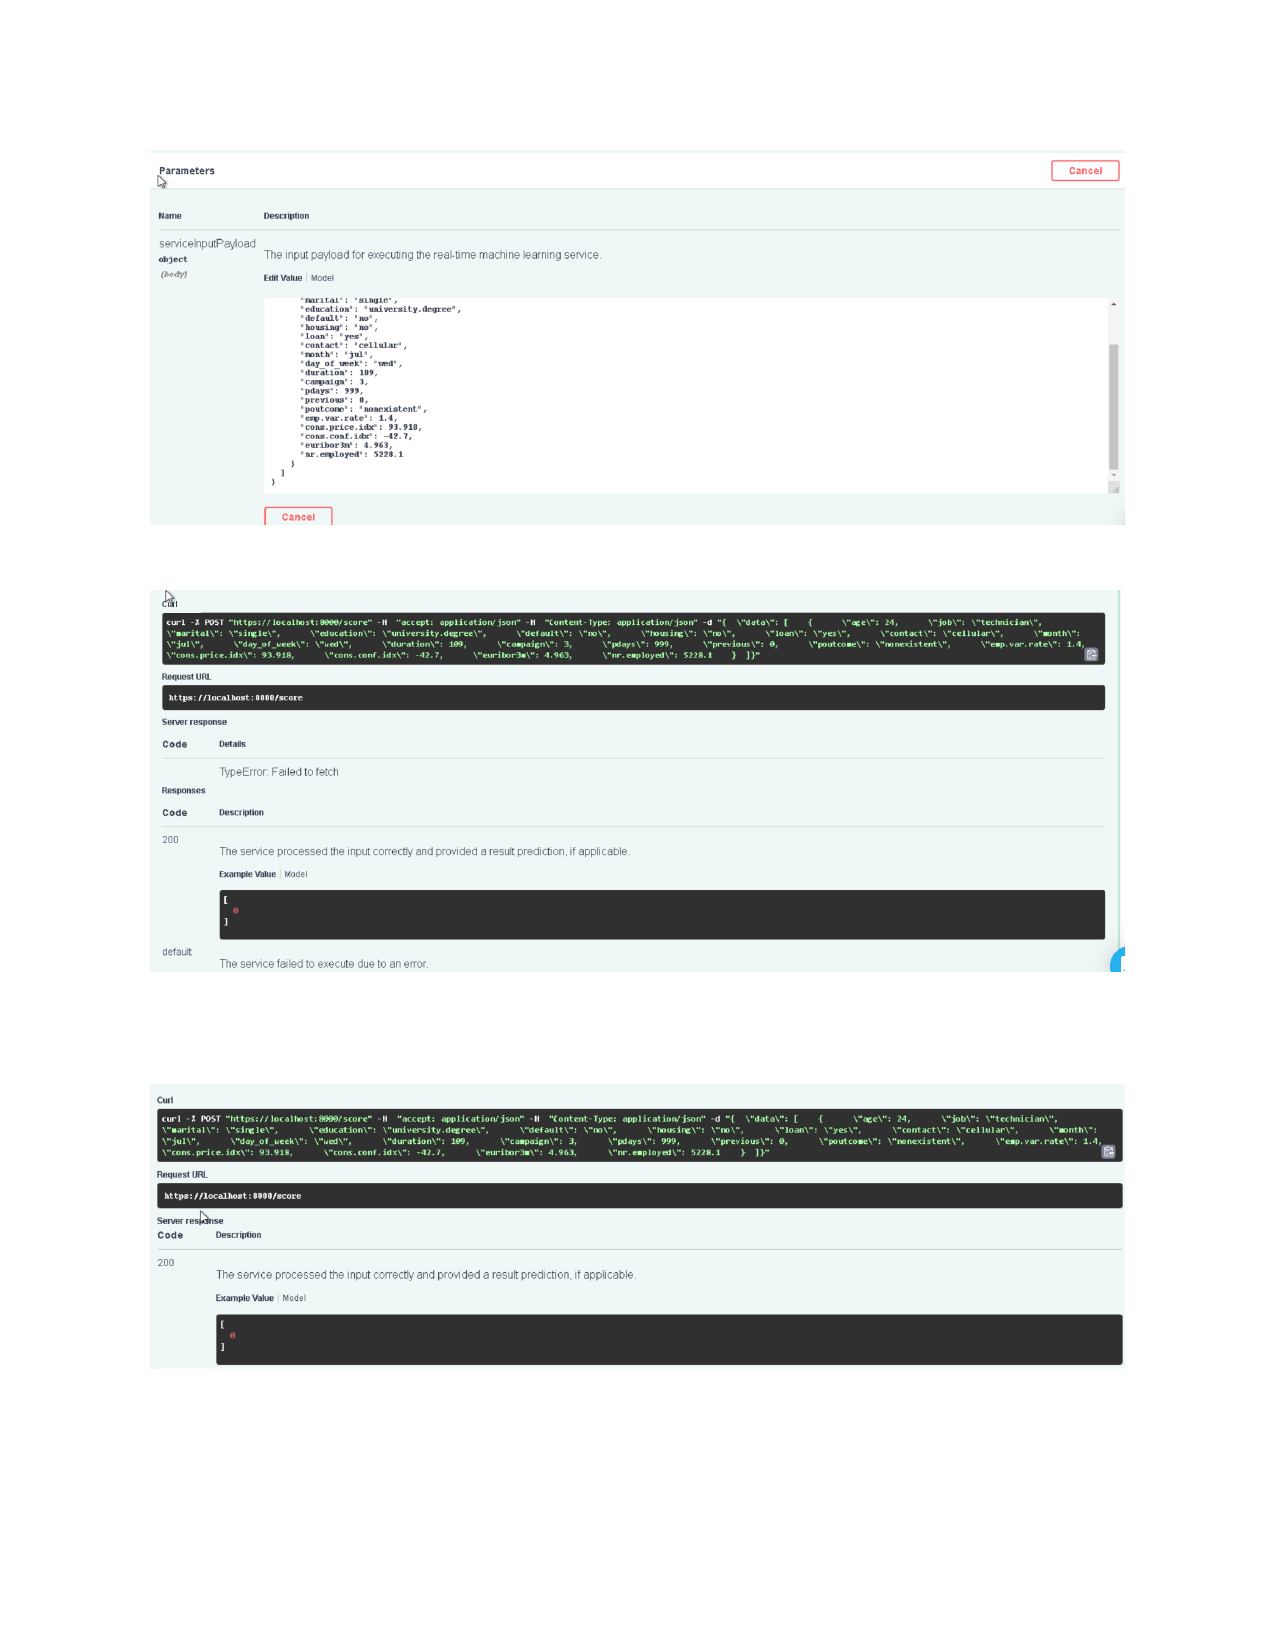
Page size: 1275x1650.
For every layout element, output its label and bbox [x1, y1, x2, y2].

picture [150, 1084, 1125, 1369]
picture [150, 150, 1125, 525]
picture [150, 590, 1125, 972]
